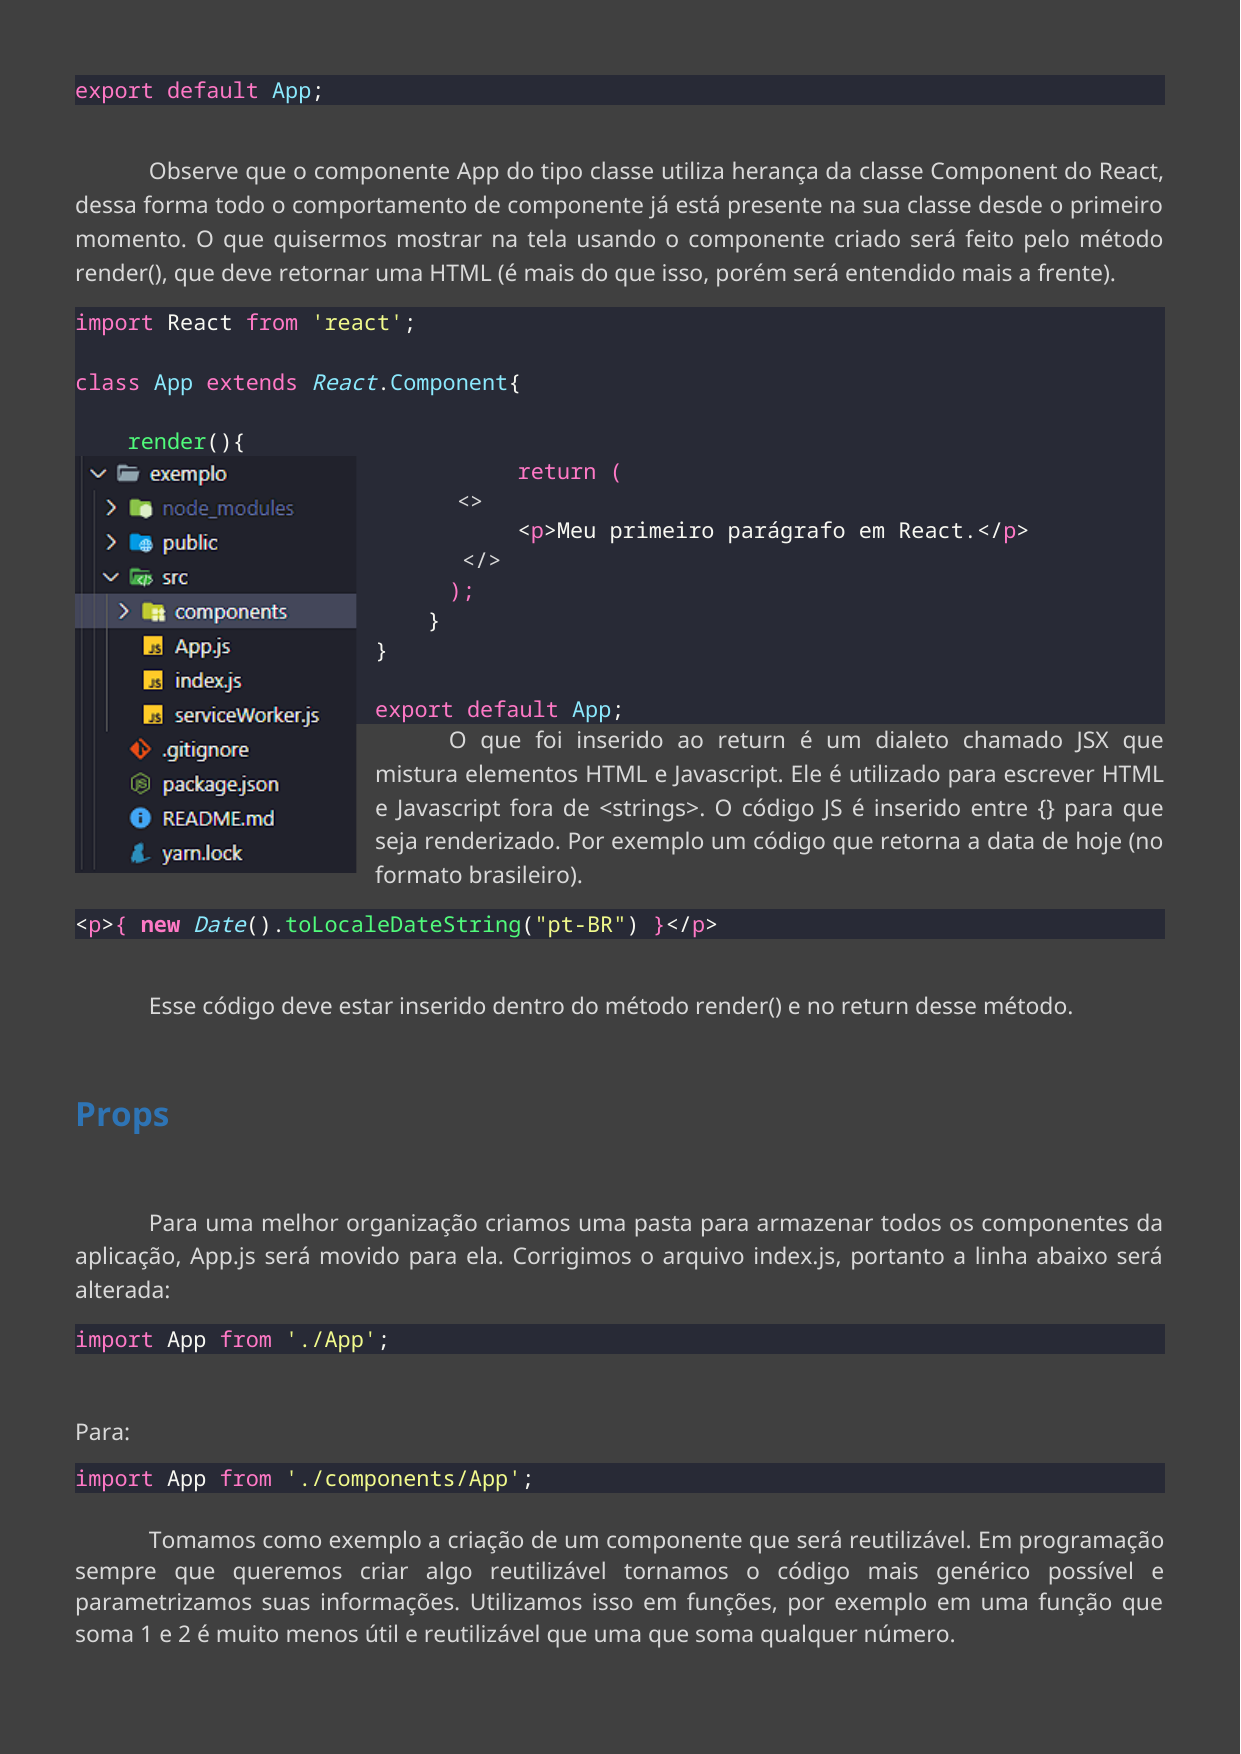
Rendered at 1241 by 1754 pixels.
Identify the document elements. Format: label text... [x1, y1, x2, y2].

text class App extends React.Component{ [75, 366, 1165, 396]
text Props [75, 1090, 1165, 1136]
text Para: [75, 1416, 1165, 1447]
text <p>{ new Date().toLocaleDateString("pt-BR") }</p> [75, 909, 1165, 939]
text export default App; [75, 75, 1165, 105]
text Tomamos como exemplo a criação de um componente que será reutilizável. Em programação sempre que queremos criar algo reutilizável tornamos o código mais genérico possível e parametrizamos suas informações. Utilizamos isso em funções, por exemplo em uma função que soma 1 e 2 é muito menos útil e reutilizável que uma que soma qualquer número. [75, 1524, 1165, 1649]
text import App from './components/App'; [75, 1463, 1165, 1493]
text import App from './App'; [75, 1324, 1165, 1354]
text } [357, 634, 1165, 664]
text return ( [357, 456, 1165, 486]
text Esse código deve estar inserido dentro do método render() e no return desse método. [75, 989, 1165, 1021]
text import React from 'react'; [75, 307, 1165, 337]
text </> [357, 545, 1165, 575]
text export default App; [357, 694, 1165, 724]
text <> [357, 486, 1165, 515]
text Para uma melhor organização criamos uma pasta para armazenar todos os componentes da aplicação, App.js será movido para ela. Corrigimos o arquivo index.js, portanto a linha abaixo será alterada: [75, 1206, 1165, 1305]
picture [75, 456, 357, 873]
text <p>Meu primeiro parágrafo em React.</p> [357, 515, 1165, 545]
text } [357, 605, 1165, 634]
text render(){ [75, 426, 1165, 456]
text ); [357, 575, 1165, 605]
text Observe que o componente App do tipo classe utiliza herança da classe Component do React, dessa forma todo o comportamento de componente já está presente na sua classe desde o primeiro momento. O que quisermos mostrar na tela usando o componente criado será feito pelo método render(), que deve retornar uma HTML (é mais do que isso, porém será entendido mais a frente). [75, 155, 1165, 288]
text O que foi inserido ao return é um dialeto chamado JSX que mistura elementos HTML e Javascript. Ele é utilizado para escrever HTML e Javascript fora de <strings>. O código JS é inserido entre {} para que seja renderizado. Por exemplo um código que retorna a data de hoje (no formato brasileiro). [75, 724, 1165, 890]
